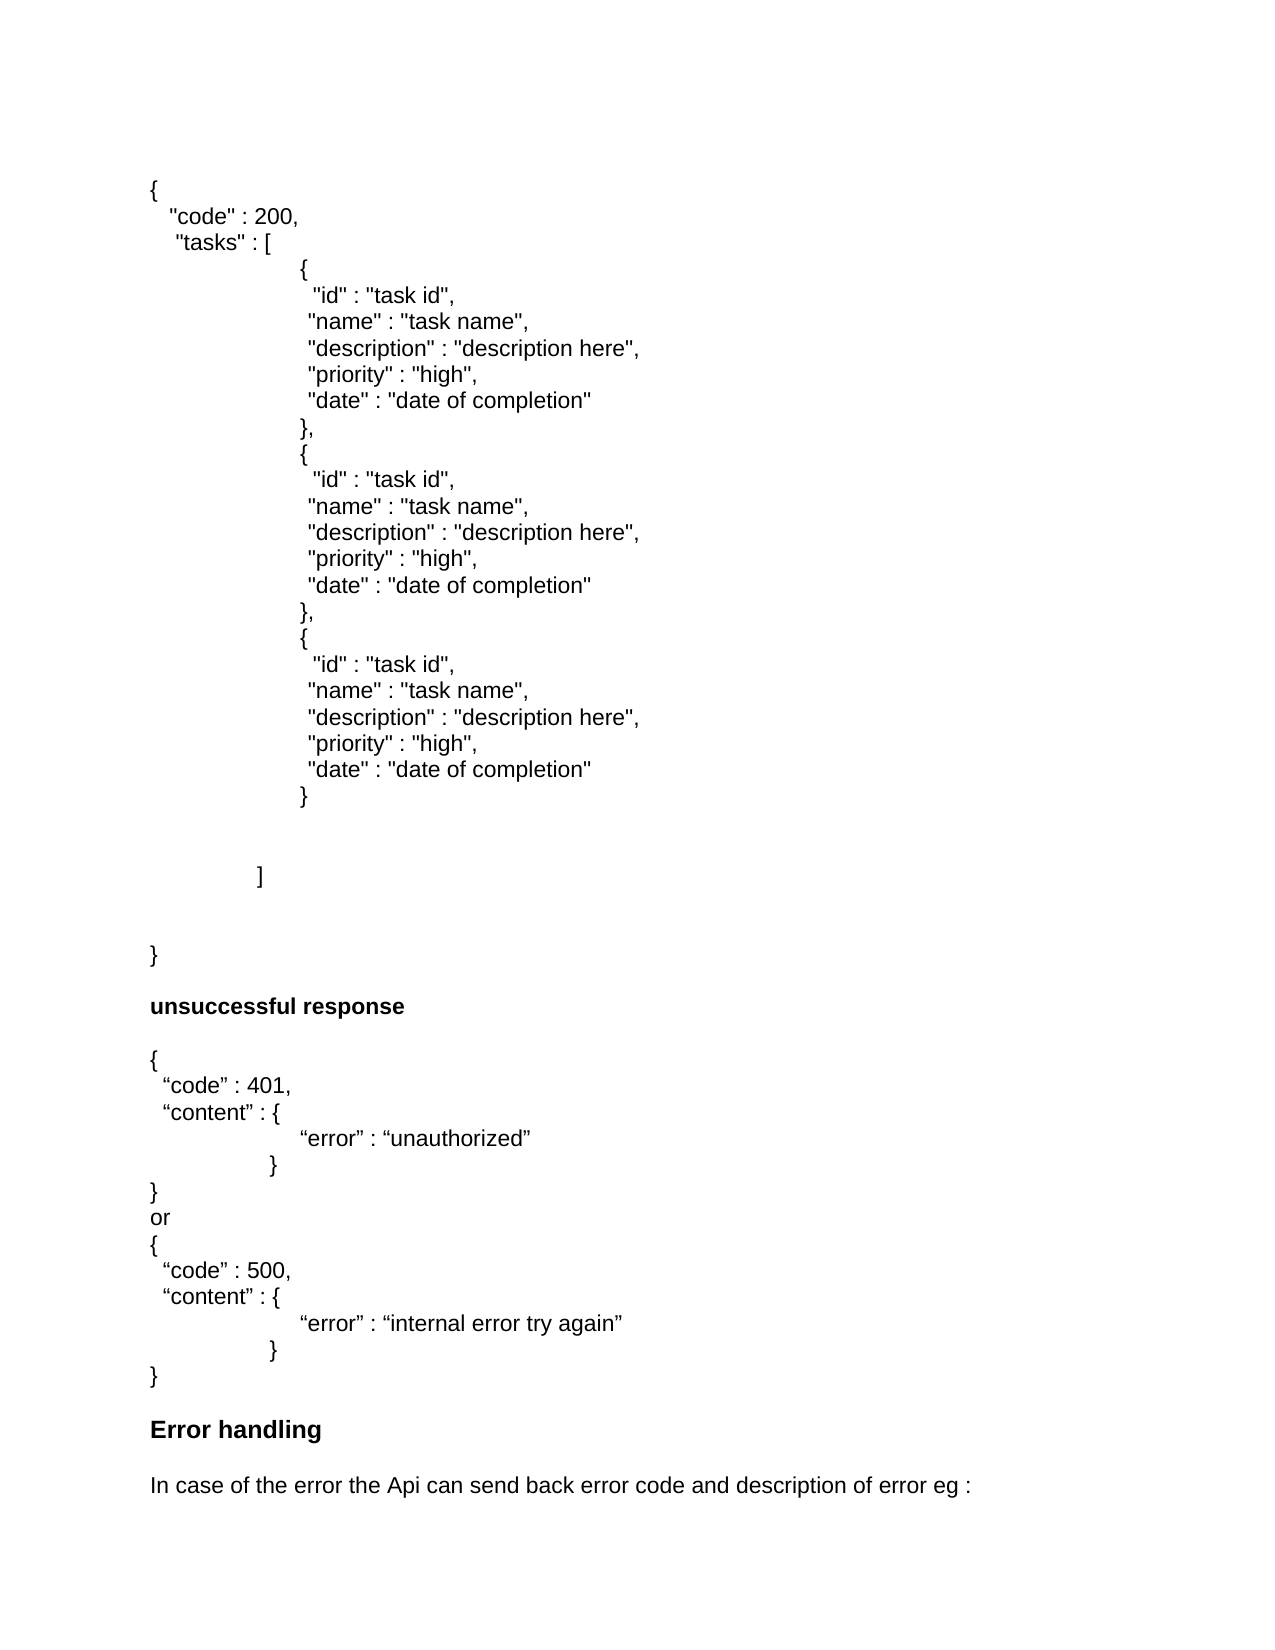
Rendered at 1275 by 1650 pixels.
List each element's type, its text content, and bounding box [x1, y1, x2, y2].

text "name" : "task name", [150, 308, 1125, 334]
text { [150, 440, 1125, 466]
text { [150, 624, 1125, 651]
text } [150, 1178, 1125, 1204]
text "description" : "description here", [150, 334, 1125, 361]
text "id" : "task id", [150, 282, 1125, 308]
text "priority" : "high", [150, 730, 1125, 756]
text } [150, 782, 1125, 809]
text "name" : "task name", [150, 493, 1125, 519]
text unsuccessful response [150, 993, 1125, 1020]
text "date" : "date of completion" [150, 387, 1125, 413]
text "id" : "task id", [150, 651, 1125, 677]
text "date" : "date of completion" [150, 756, 1125, 782]
text "name" : "task name", [150, 677, 1125, 703]
text } [150, 1336, 1125, 1362]
text "description" : "description here", [150, 703, 1125, 730]
text { [150, 255, 1125, 282]
text “error” : “unauthorized” [150, 1125, 1125, 1151]
text "tasks" : [ [150, 229, 1125, 255]
text “content” : { [150, 1283, 1125, 1309]
text "id" : "task id", [150, 466, 1125, 493]
text or [150, 1204, 1125, 1231]
text "date" : "date of completion" [150, 572, 1125, 598]
text “error” : “internal error try again” [150, 1309, 1125, 1336]
text "priority" : "high", [150, 361, 1125, 387]
text "code" : 200, [150, 203, 1125, 229]
text }, [150, 598, 1125, 624]
text }, [150, 413, 1125, 440]
text { [150, 1046, 1125, 1072]
text "description" : "description here", [150, 519, 1125, 545]
text } [150, 941, 1125, 967]
text { [150, 176, 1125, 203]
text "priority" : "high", [150, 545, 1125, 572]
text { [150, 1231, 1125, 1257]
text “code” : 500, [150, 1257, 1125, 1283]
text In case of the error the Api can send back error code and description of error eg : [150, 1472, 1125, 1499]
text Error handling [150, 1415, 1125, 1444]
text } [150, 1362, 1125, 1389]
text “content” : { [150, 1099, 1125, 1125]
text “code” : 401, [150, 1072, 1125, 1099]
text } [150, 1151, 1125, 1178]
text ] [150, 862, 1125, 888]
